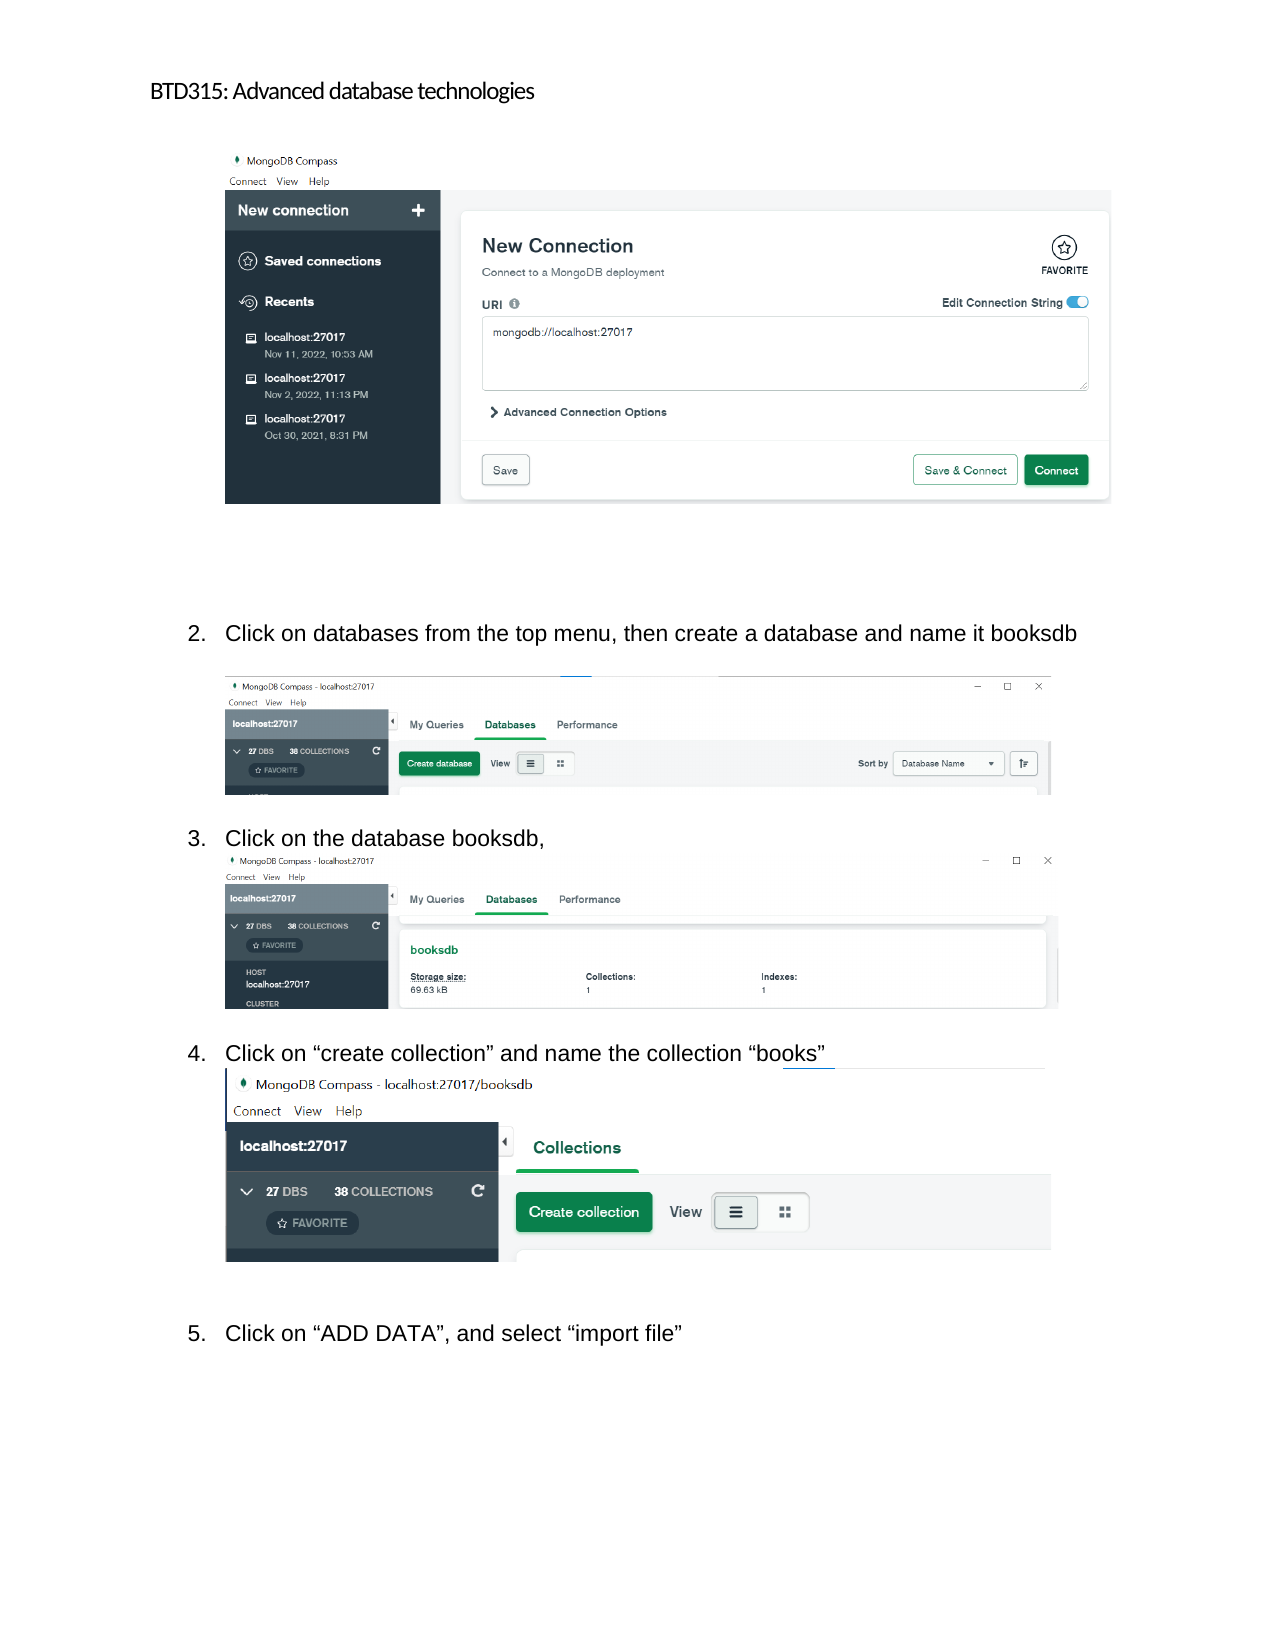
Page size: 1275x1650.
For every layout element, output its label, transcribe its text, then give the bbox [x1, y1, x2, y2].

list Click on databases from the top menu, then create a database and name it booksdb [187, 620, 1125, 646]
picture [225, 150, 1112, 504]
picture [225, 1068, 1052, 1262]
list Click on “ADD DATA”, and select “import file” [187, 1320, 1125, 1347]
list Click on the database booksdb, [187, 825, 1125, 851]
picture [225, 676, 1052, 795]
picture [225, 853, 1059, 1009]
list Click on “create collection” and name the collection “books” [187, 1039, 1125, 1066]
